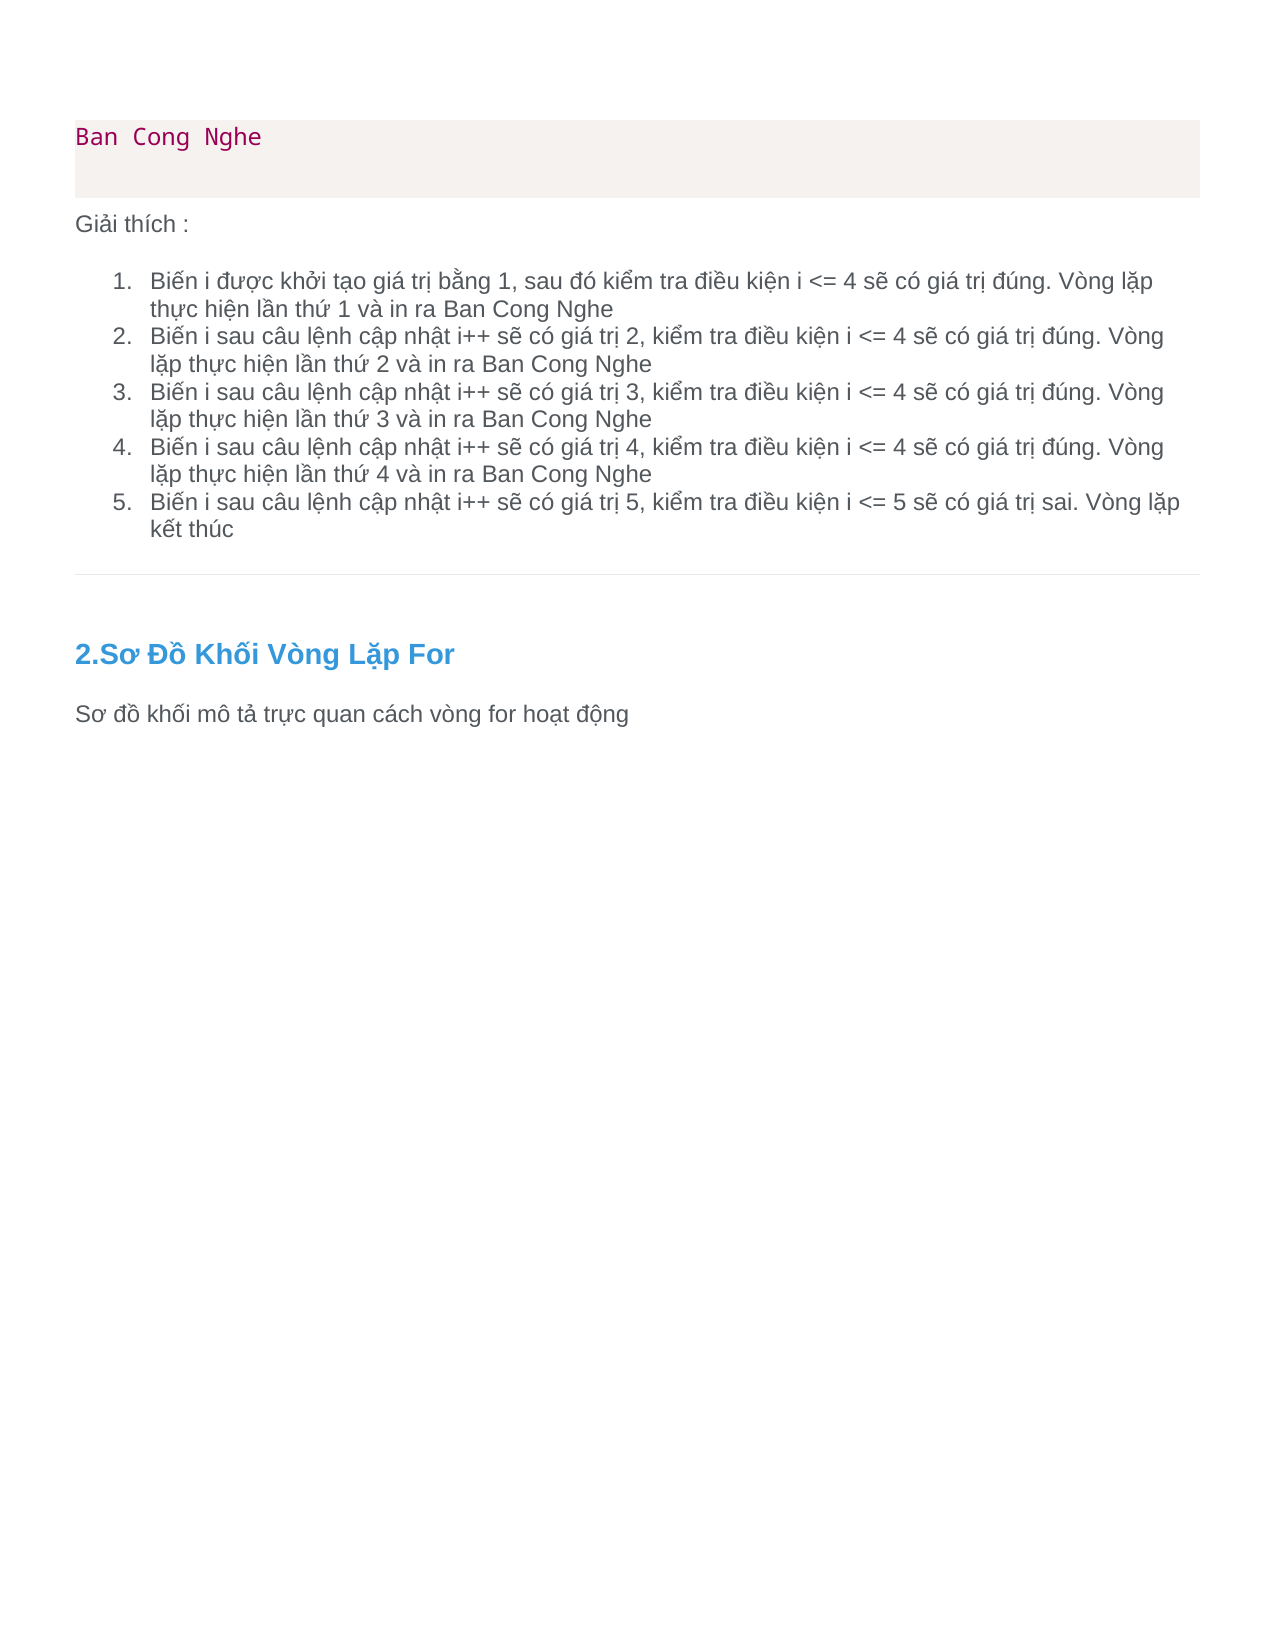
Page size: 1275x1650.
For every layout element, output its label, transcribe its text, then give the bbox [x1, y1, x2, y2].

list Biến i sau câu lệnh cập nhật i++ sẽ có giá trị 4, kiểm tra điều kiện i <= 4 sẽ có giá trị đúng. Vòng lặp thực hiện lần thứ 4 và in ra Ban Cong Nghe [112, 433, 1200, 488]
list Biến i sau câu lệnh cập nhật i++ sẽ có giá trị 3, kiểm tra điều kiện i <= 4 sẽ có giá trị đúng. Vòng lặp thực hiện lần thứ 3 và in ra Ban Cong Nghe [112, 377, 1200, 433]
list Biến i sau câu lệnh cập nhật i++ sẽ có giá trị 5, kiểm tra điều kiện i <= 5 sẽ có giá trị sai. Vòng lặp kết thúc [112, 488, 1200, 543]
text 2.Sơ Đồ Khối Vòng Lặp For [75, 637, 1200, 671]
text Sơ đồ khối mô tả trực quan cách vòng for hoạt động [75, 700, 1200, 727]
list Biến i được khởi tạo giá trị bằng 1, sau đó kiểm tra điều kiện i <= 4 sẽ có giá trị đúng. Vòng lặp thực hiện lần thứ 1 và in ra Ban Cong Nghe [112, 267, 1200, 322]
list Biến i sau câu lệnh cập nhật i++ sẽ có giá trị 2, kiểm tra điều kiện i <= 4 sẽ có giá trị đúng. Vòng lặp thực hiện lần thứ 2 và in ra Ban Cong Nghe [112, 322, 1200, 377]
text Ban Cong Nghe [75, 120, 1200, 153]
text Giải thích : [75, 210, 1200, 238]
